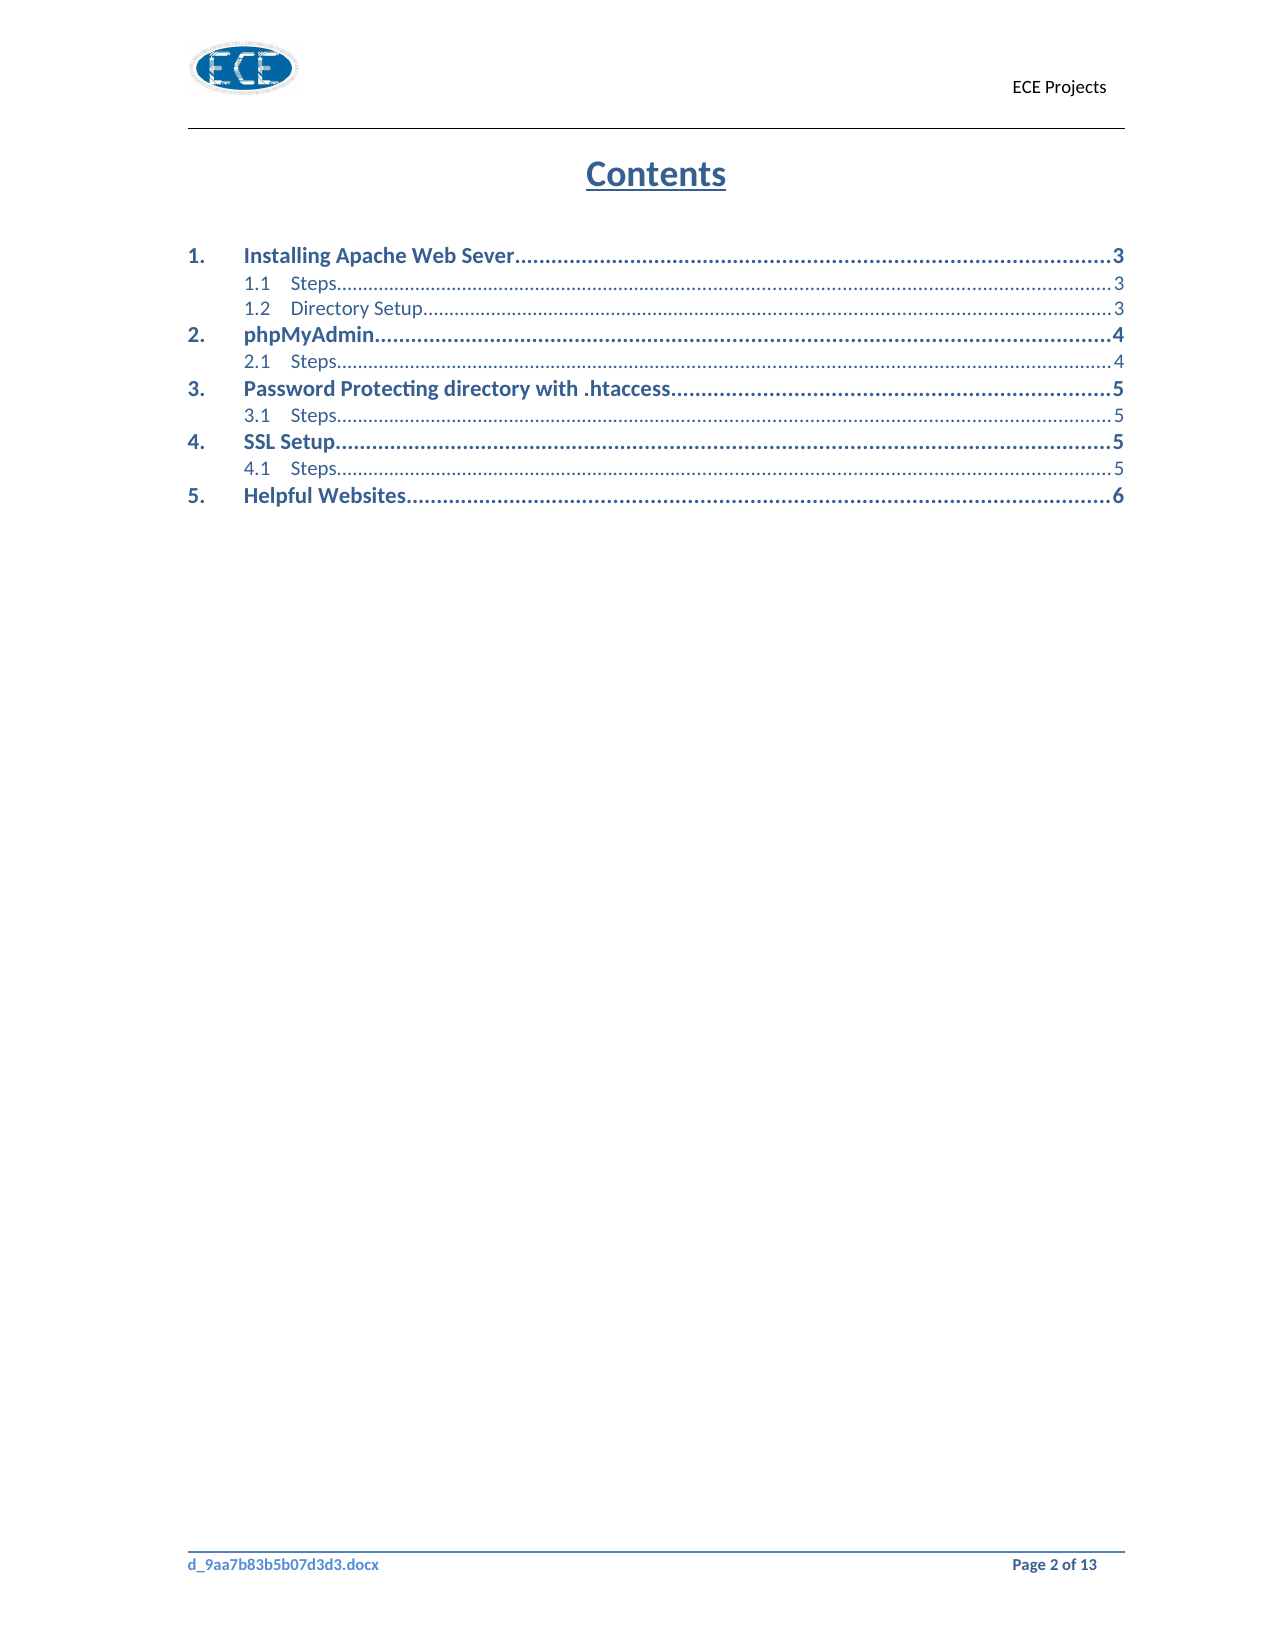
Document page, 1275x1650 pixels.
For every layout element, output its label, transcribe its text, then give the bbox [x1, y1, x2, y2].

text Contents [187, 150, 1125, 196]
text 4. SSL Setup 5 [187, 427, 1125, 455]
text 2. phpMyAdmin 4 [187, 321, 1125, 348]
text 3.1 Steps 5 [244, 402, 1125, 427]
picture [188, 40, 299, 96]
text 1.2 Directory Setup 3 [244, 295, 1125, 321]
text 2.1 Steps 4 [244, 348, 1125, 374]
text 1.1 Steps 3 [244, 270, 1125, 295]
text 5. Helpful Websites 6 [187, 481, 1125, 509]
text 3. Password Protecting directory with .htaccess 5 [187, 374, 1125, 402]
text 4.1 Steps 5 [244, 455, 1125, 481]
text 1. Installing Apache Web Sever 3 [187, 242, 1125, 270]
